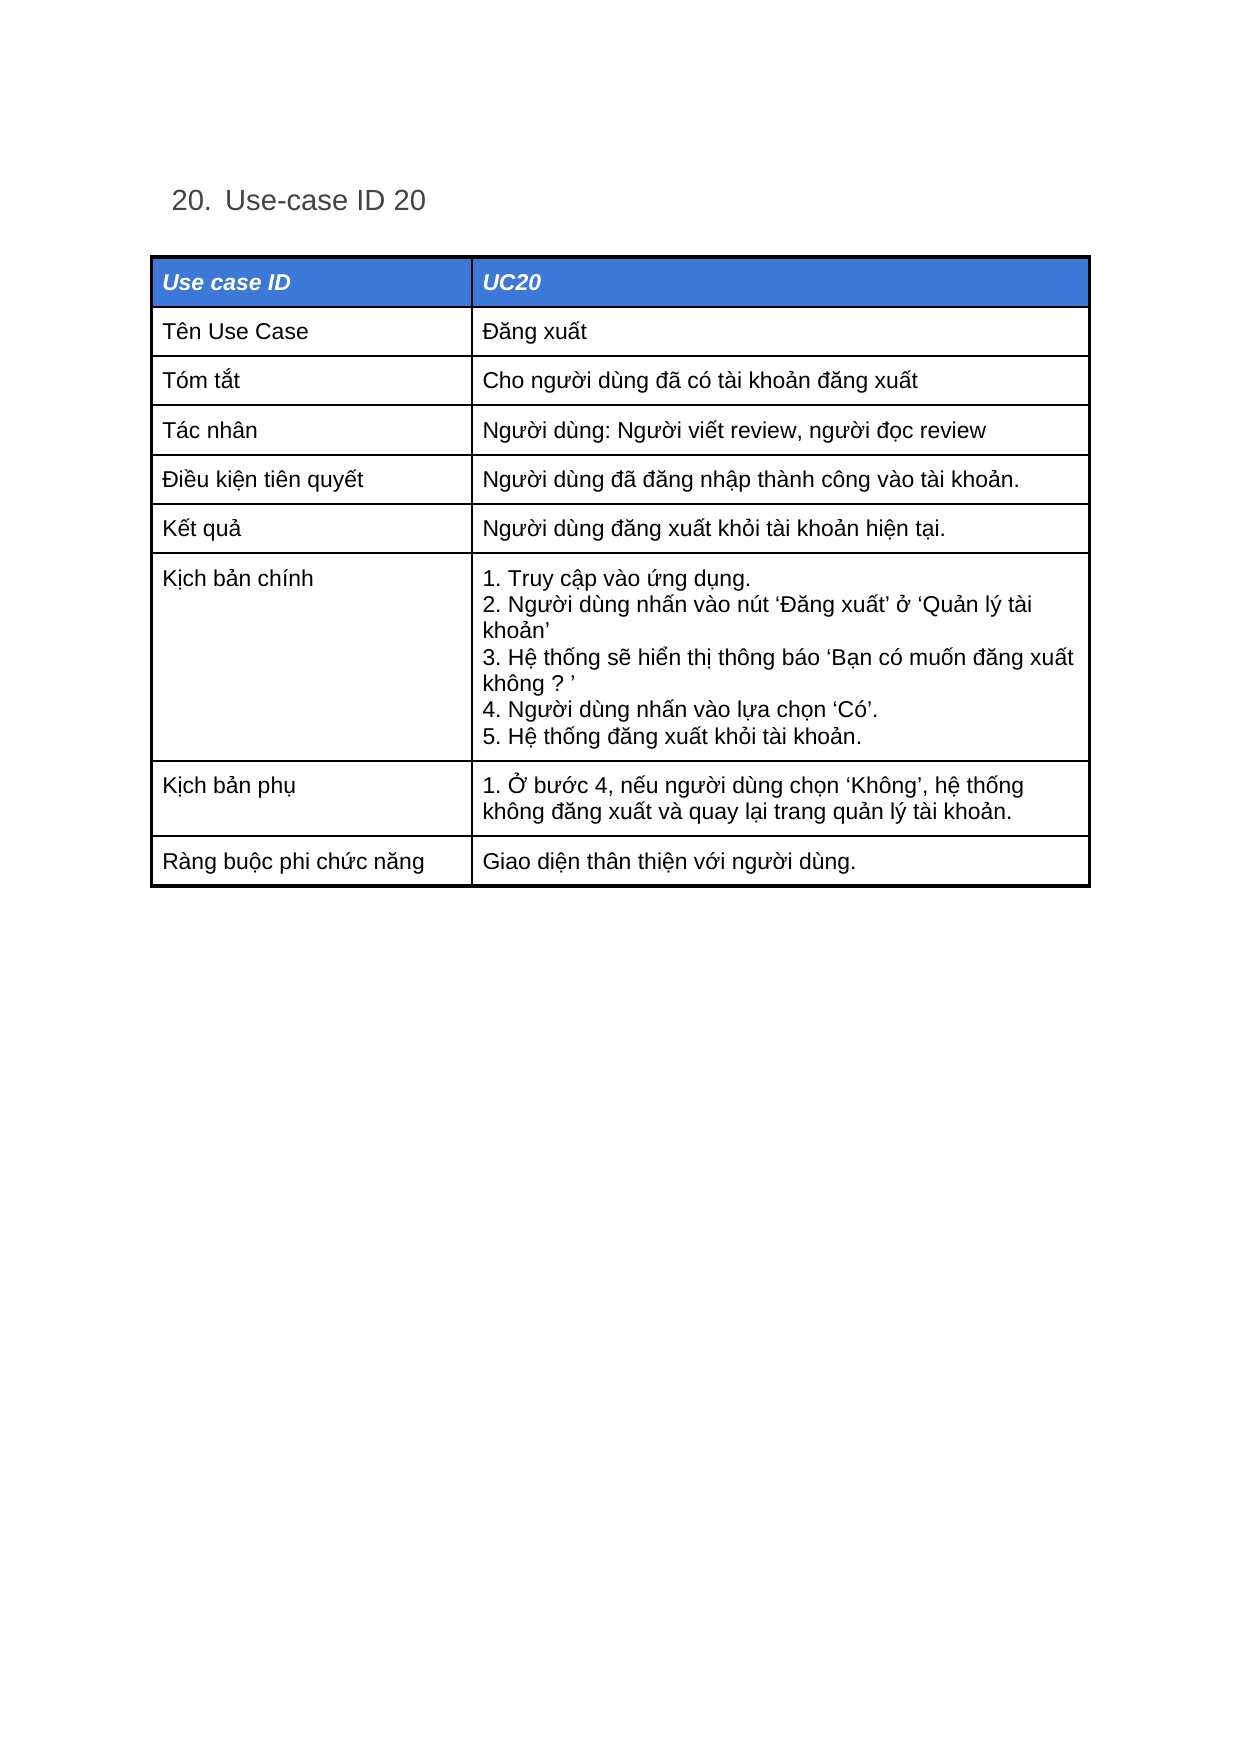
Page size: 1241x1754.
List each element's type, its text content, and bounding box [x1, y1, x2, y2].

table_cell 1. Ở bước 4, nếu người dùng chọn ‘Không’, hệ thống không đăng xuất và quay lại trang quản lý tài khoản. [473, 762, 1088, 835]
table_cell Tác nhân [153, 406, 471, 453]
table_cell Kịch bản phụ [153, 762, 471, 835]
table_cell 1. Truy cập vào ứng dụng. 2. Người dùng nhấn vào nút ‘Đăng xuất’ ở ‘Quản lý tài khoản’ 3. Hệ thống sẽ hiển thị thông báo ‘Bạn có muốn đăng xuất không ? ’ 4. Người dùng nhấn vào lựa chọn ‘Có’. 5. Hệ thống đăng xuất khỏi tài khoản. [473, 554, 1088, 759]
table_cell Người dùng đăng xuất khỏi tài khoản hiện tại. [473, 505, 1088, 552]
table_cell Điều kiện tiên quyết [153, 456, 471, 503]
table_cell Tên Use Case [153, 308, 471, 355]
table_header Use case ID [153, 259, 471, 306]
table_cell Người dùng đã đăng nhập thành công vào tài khoản. [473, 456, 1088, 503]
table_cell Tóm tắt [153, 357, 471, 404]
table_cell Người dùng: Người viết review, người đọc review [473, 406, 1088, 453]
table_cell Đăng xuất [473, 308, 1088, 355]
table_cell Giao diện thân thiện với người dùng. [473, 837, 1088, 884]
table_cell Kết quả [153, 505, 471, 552]
table_cell Cho người dùng đã có tài khoản đăng xuất [473, 357, 1088, 404]
table_cell Ràng buộc phi chức năng [153, 837, 471, 884]
table_header UC20 [473, 259, 1088, 306]
subtitle Use-case ID 20 [171, 183, 1090, 217]
table_cell Kịch bản chính [153, 554, 471, 759]
